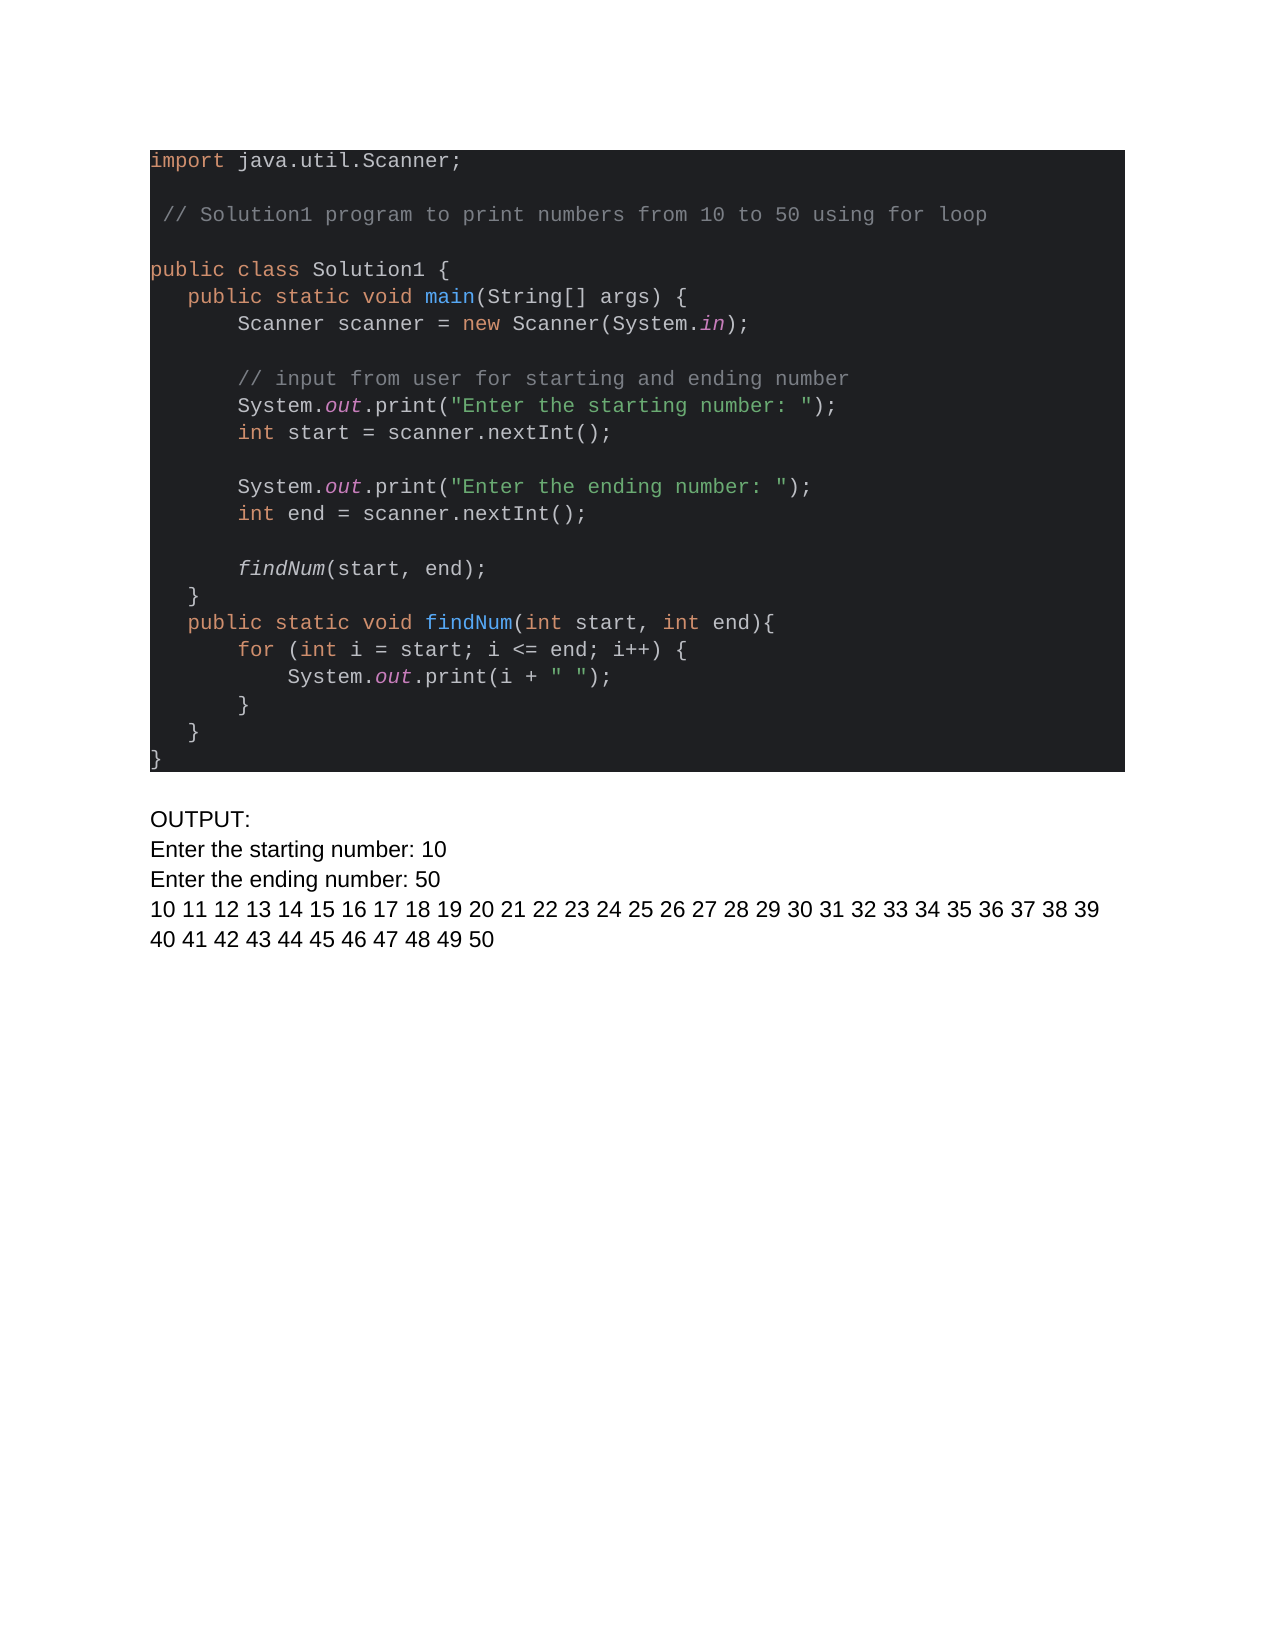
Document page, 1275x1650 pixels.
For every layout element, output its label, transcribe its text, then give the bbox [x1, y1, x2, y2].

text Scanner scanner = new Scanner(System.in); [150, 313, 1125, 337]
text System.out.print(i + " "); [150, 667, 1125, 690]
text // Solution1 program to print numbers from 10 to 50 using for loop [150, 204, 1125, 228]
text } [150, 694, 1125, 717]
text } [150, 748, 1125, 772]
text Enter the starting number: 10 [150, 836, 1125, 862]
text } [150, 721, 1125, 744]
text Enter the ending number: 50 [150, 866, 1125, 892]
text findNum(start, end); [150, 558, 1125, 581]
text } [150, 585, 1125, 609]
text System.out.print("Enter the starting number: "); [150, 395, 1125, 418]
text for (int i = start; i <= end; i++) { [150, 639, 1125, 663]
text public class Solution1 { [150, 259, 1125, 282]
text // input from user for starting and ending number [150, 367, 1125, 391]
text import java.util.Scanner; [150, 150, 1125, 174]
text public static void findNum(int start, int end){ [150, 612, 1125, 636]
text System.out.print("Enter the ending number: "); [150, 476, 1125, 500]
text 10 11 12 13 14 15 16 17 18 19 20 21 22 23 24 25 26 27 28 29 30 31 32 33 34 35 36 37 38 39 40 41 42 43 44 45 46 47 48 49 50 [150, 896, 1125, 953]
text public static void main(String[] args) { [150, 286, 1125, 309]
text int start = scanner.nextInt(); [150, 422, 1125, 446]
text int end = scanner.nextInt(); [150, 503, 1125, 527]
text OUTPUT: [150, 806, 1125, 832]
